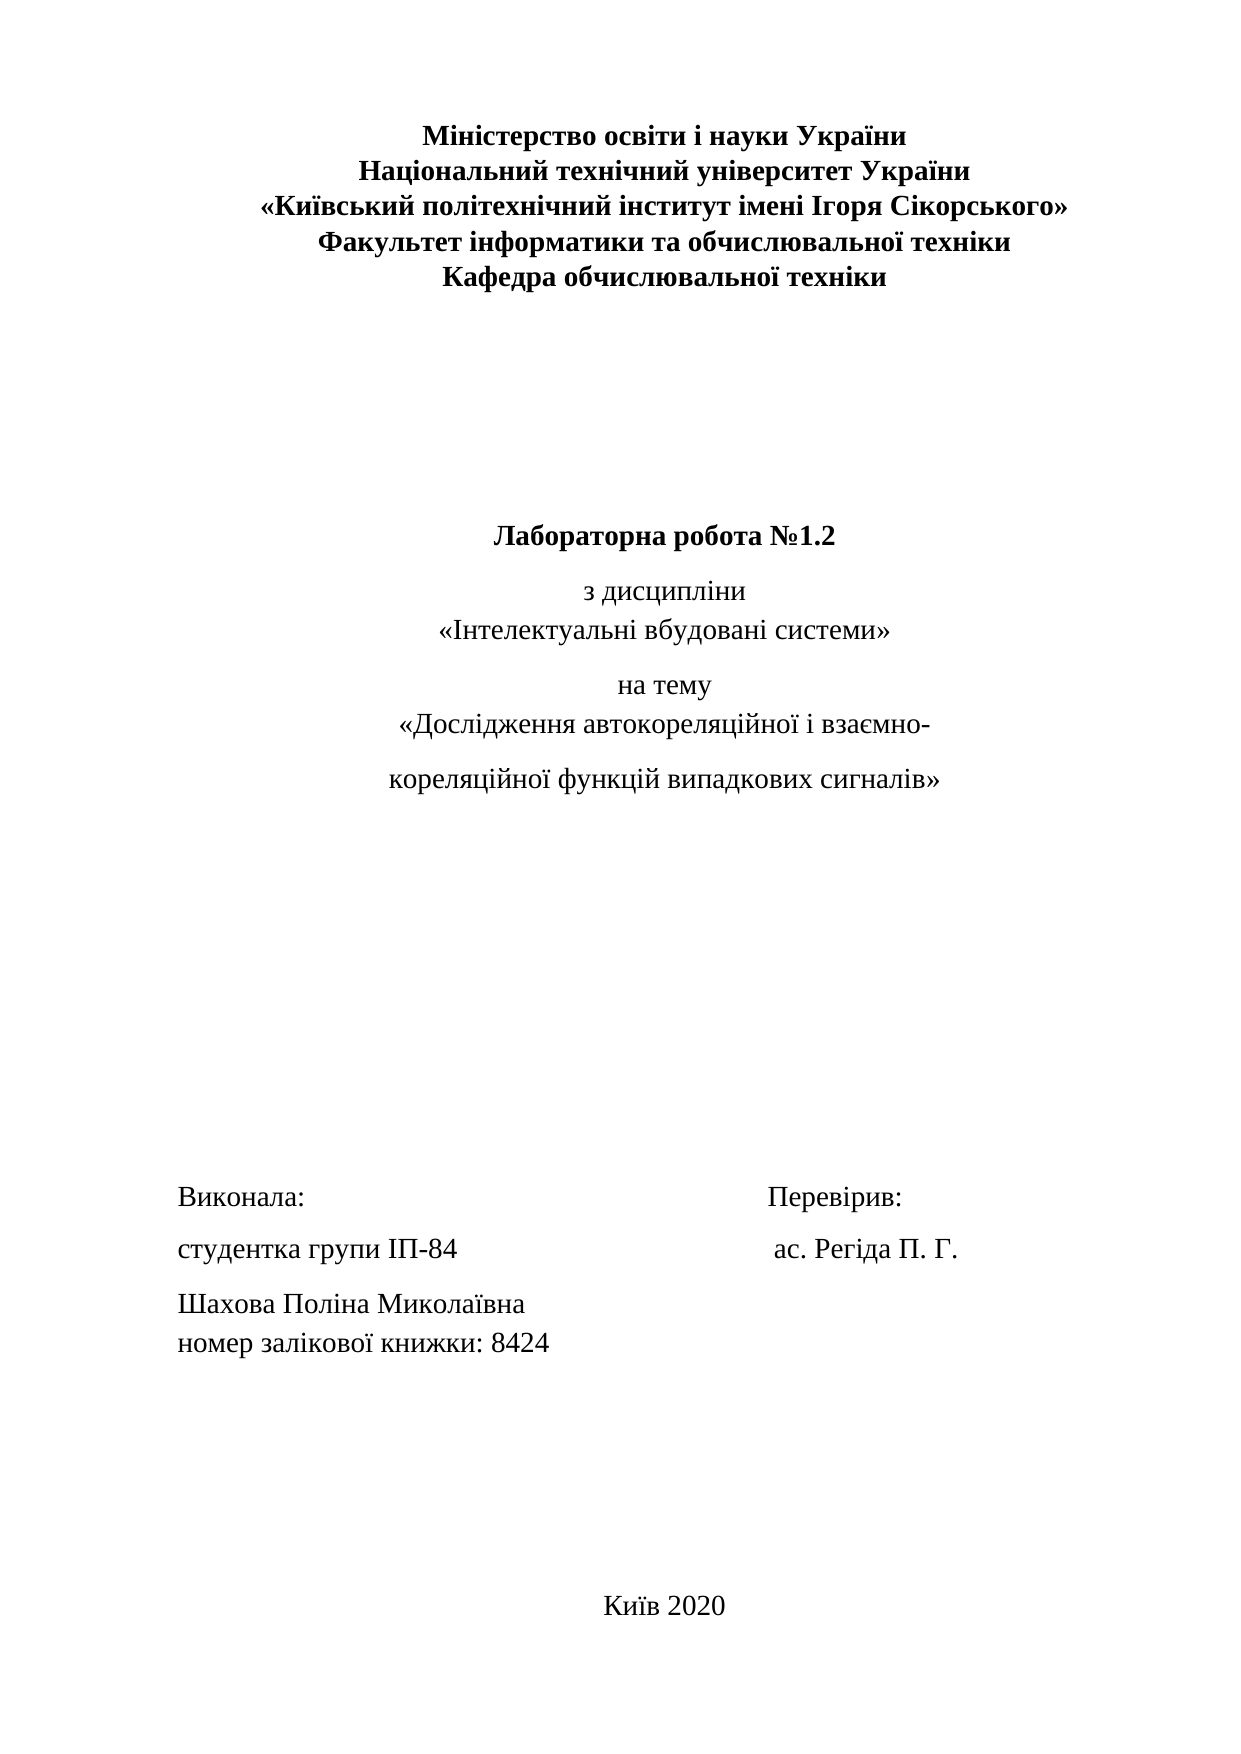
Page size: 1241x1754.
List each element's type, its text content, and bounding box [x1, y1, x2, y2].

text Міністерство освіти і науки України Національний технічний університет України «Київський політехнічний інститут імені Ігоря Сікорського» Факультет інформатики та обчислювальної техніки Кафедра обчислювальної техніки [177, 118, 1152, 292]
text Шахова Поліна Миколаївна номер залікової книжки: 8424 [177, 1286, 1152, 1358]
text студентка групи ІП-84 ас. Регіда П. Г. [177, 1231, 1152, 1265]
text з дисципліни «Інтелектуальні вбудовані системи» [177, 573, 1152, 646]
text Лабораторна робота №1.2 [177, 518, 1152, 552]
text на тему «Дослідження автокореляційної і взаємно- [177, 667, 1152, 739]
text Київ 2020 [177, 1588, 1152, 1621]
text кореляційної функцій випадкових сигналів» [177, 761, 1152, 794]
text Виконала: Перевірив: [177, 1179, 1152, 1213]
